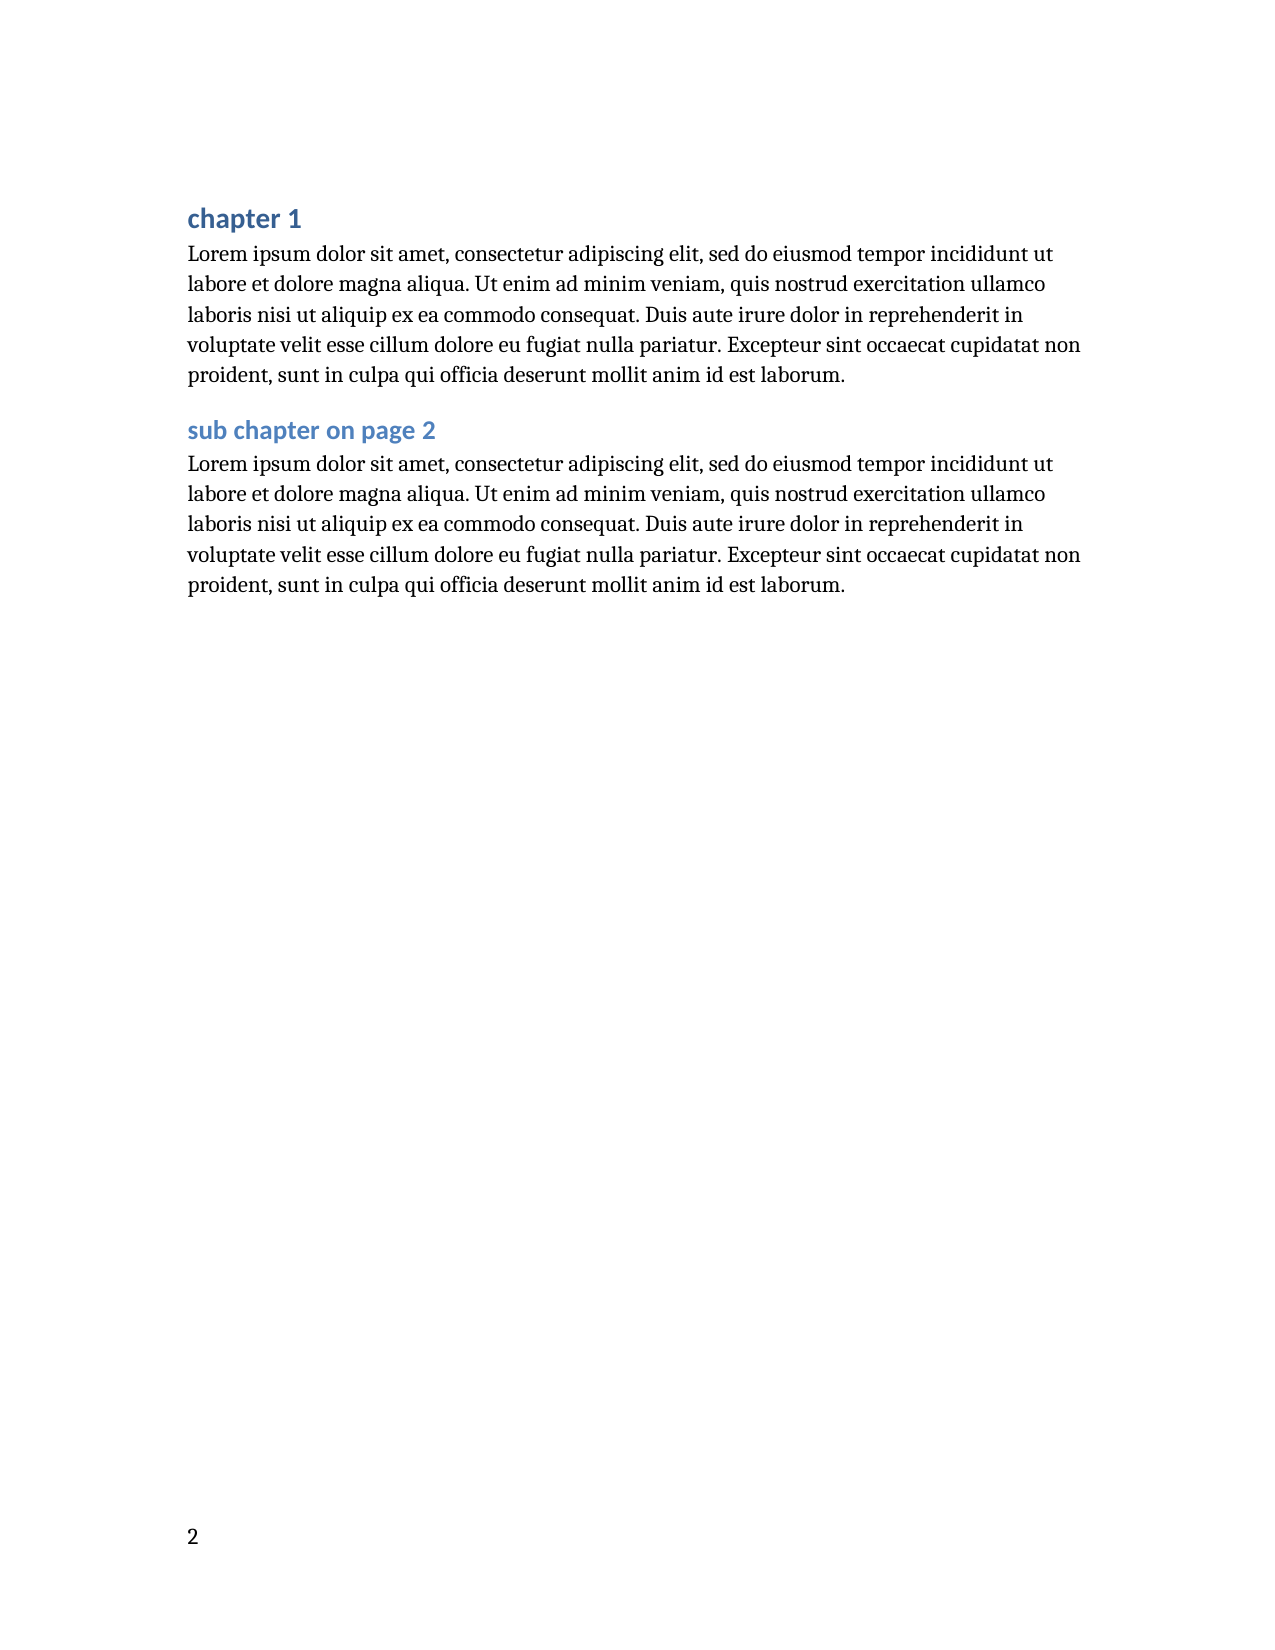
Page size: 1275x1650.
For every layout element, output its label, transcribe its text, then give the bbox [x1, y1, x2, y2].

subtitle chapter 1 [187, 200, 1087, 236]
subtitle sub chapter on page [187, 413, 1087, 446]
text Lorem ipsum dolor sit amet, consectetur adipiscing elit, sed do eiusmod tempor incididunt ut labore et dolore magna aliqua. Ut enim ad minim veniam, quis nostrud exercitation ullamco laboris nisi ut aliquip ex ea commodo consequat. Duis aute irure dolor in reprehenderit in voluptate velit esse cillum dolore eu fugiat nulla pariatur. Excepteur sint occaecat cupidatat non proident, sunt in culpa qui officia deserunt mollit anim id est laborum. [187, 451, 1087, 598]
text Lorem ipsum dolor sit amet, consectetur adipiscing elit, sed do eiusmod tempor incididunt ut labore et dolore magna aliqua. Ut enim ad minim veniam, quis nostrud exercitation ullamco laboris nisi ut aliquip ex ea commodo consequat. Duis aute irure dolor in reprehenderit in voluptate velit esse cillum dolore eu fugiat nulla pariatur. Excepteur sint occaecat cupidatat non proident, sunt in culpa qui officia deserunt mollit anim id est laborum. [187, 241, 1087, 388]
